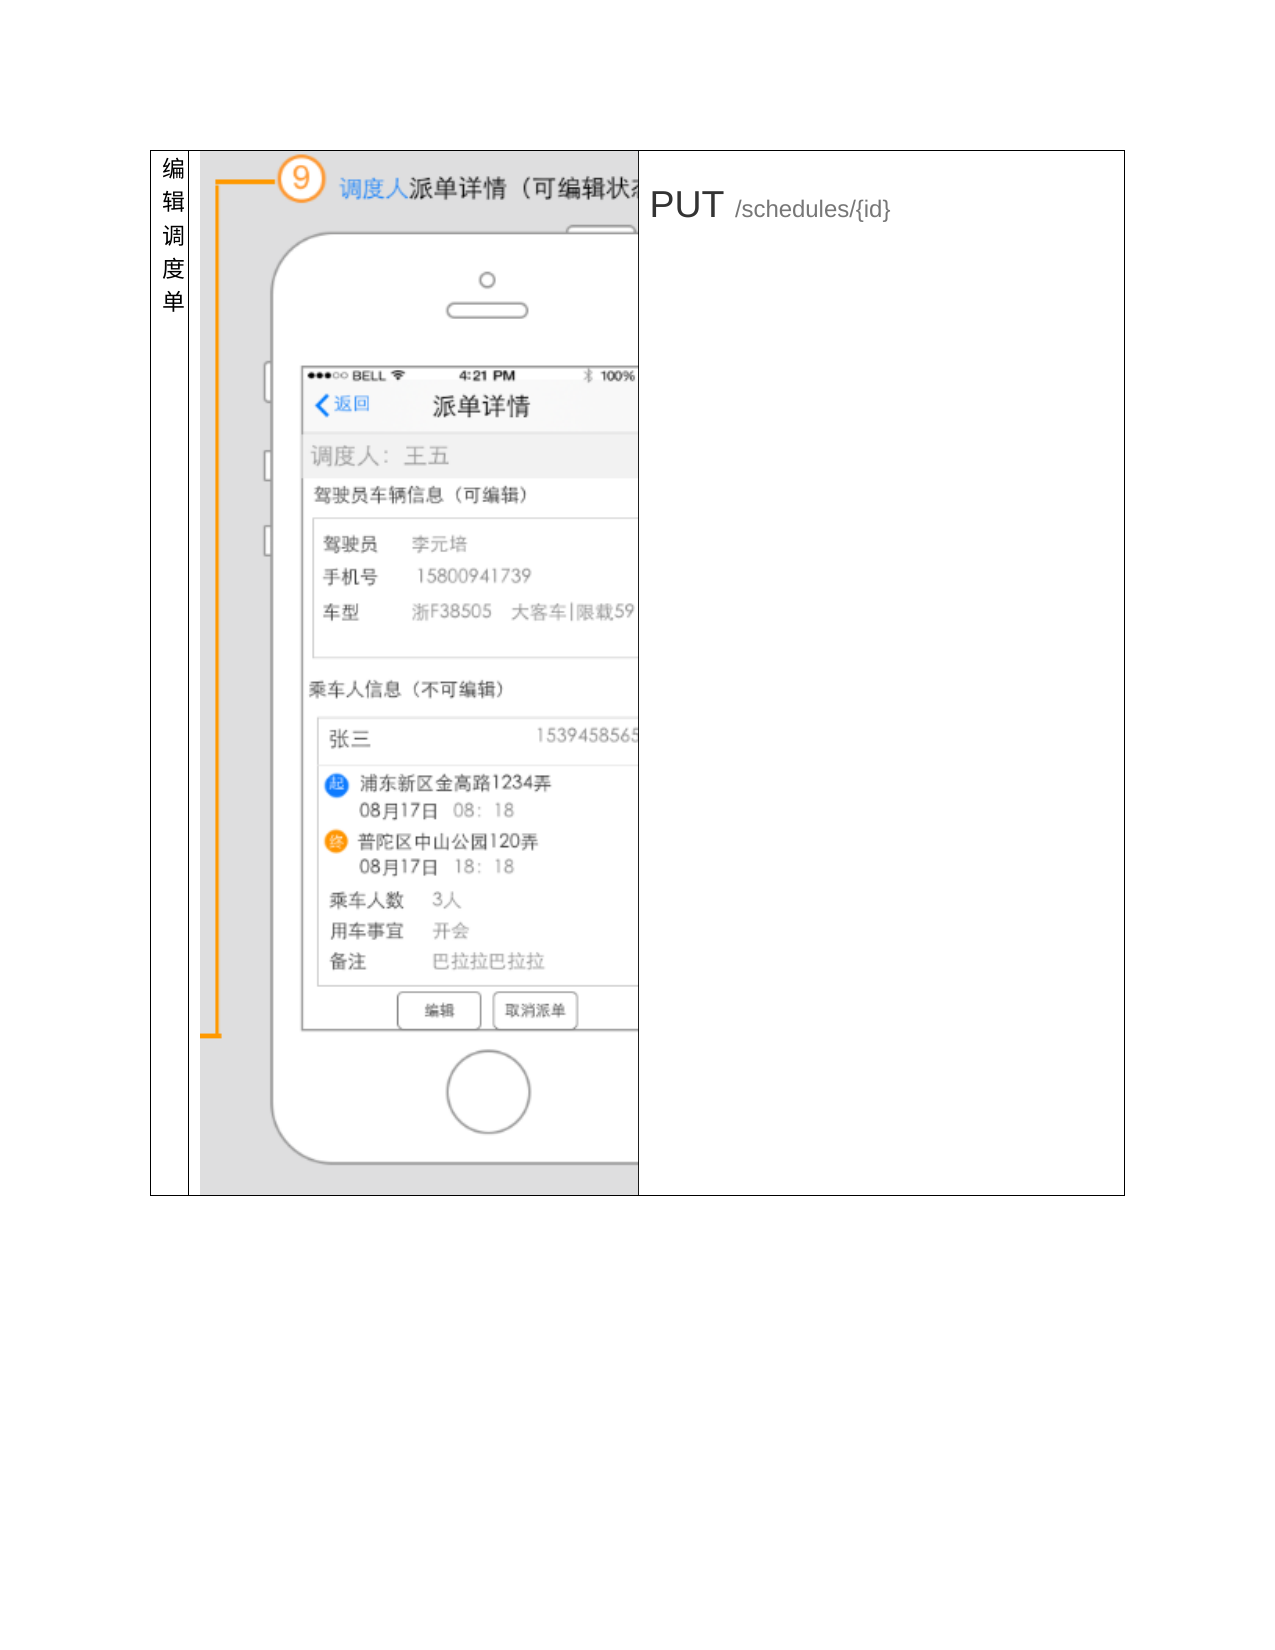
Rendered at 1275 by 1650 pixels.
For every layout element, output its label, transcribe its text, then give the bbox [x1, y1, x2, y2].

table_cell PUT /schedules/{id} [639, 151, 1124, 1195]
table_cell 编辑调度单 [151, 151, 188, 1195]
table_cell [189, 151, 200, 1195]
picture [200, 151, 639, 1195]
